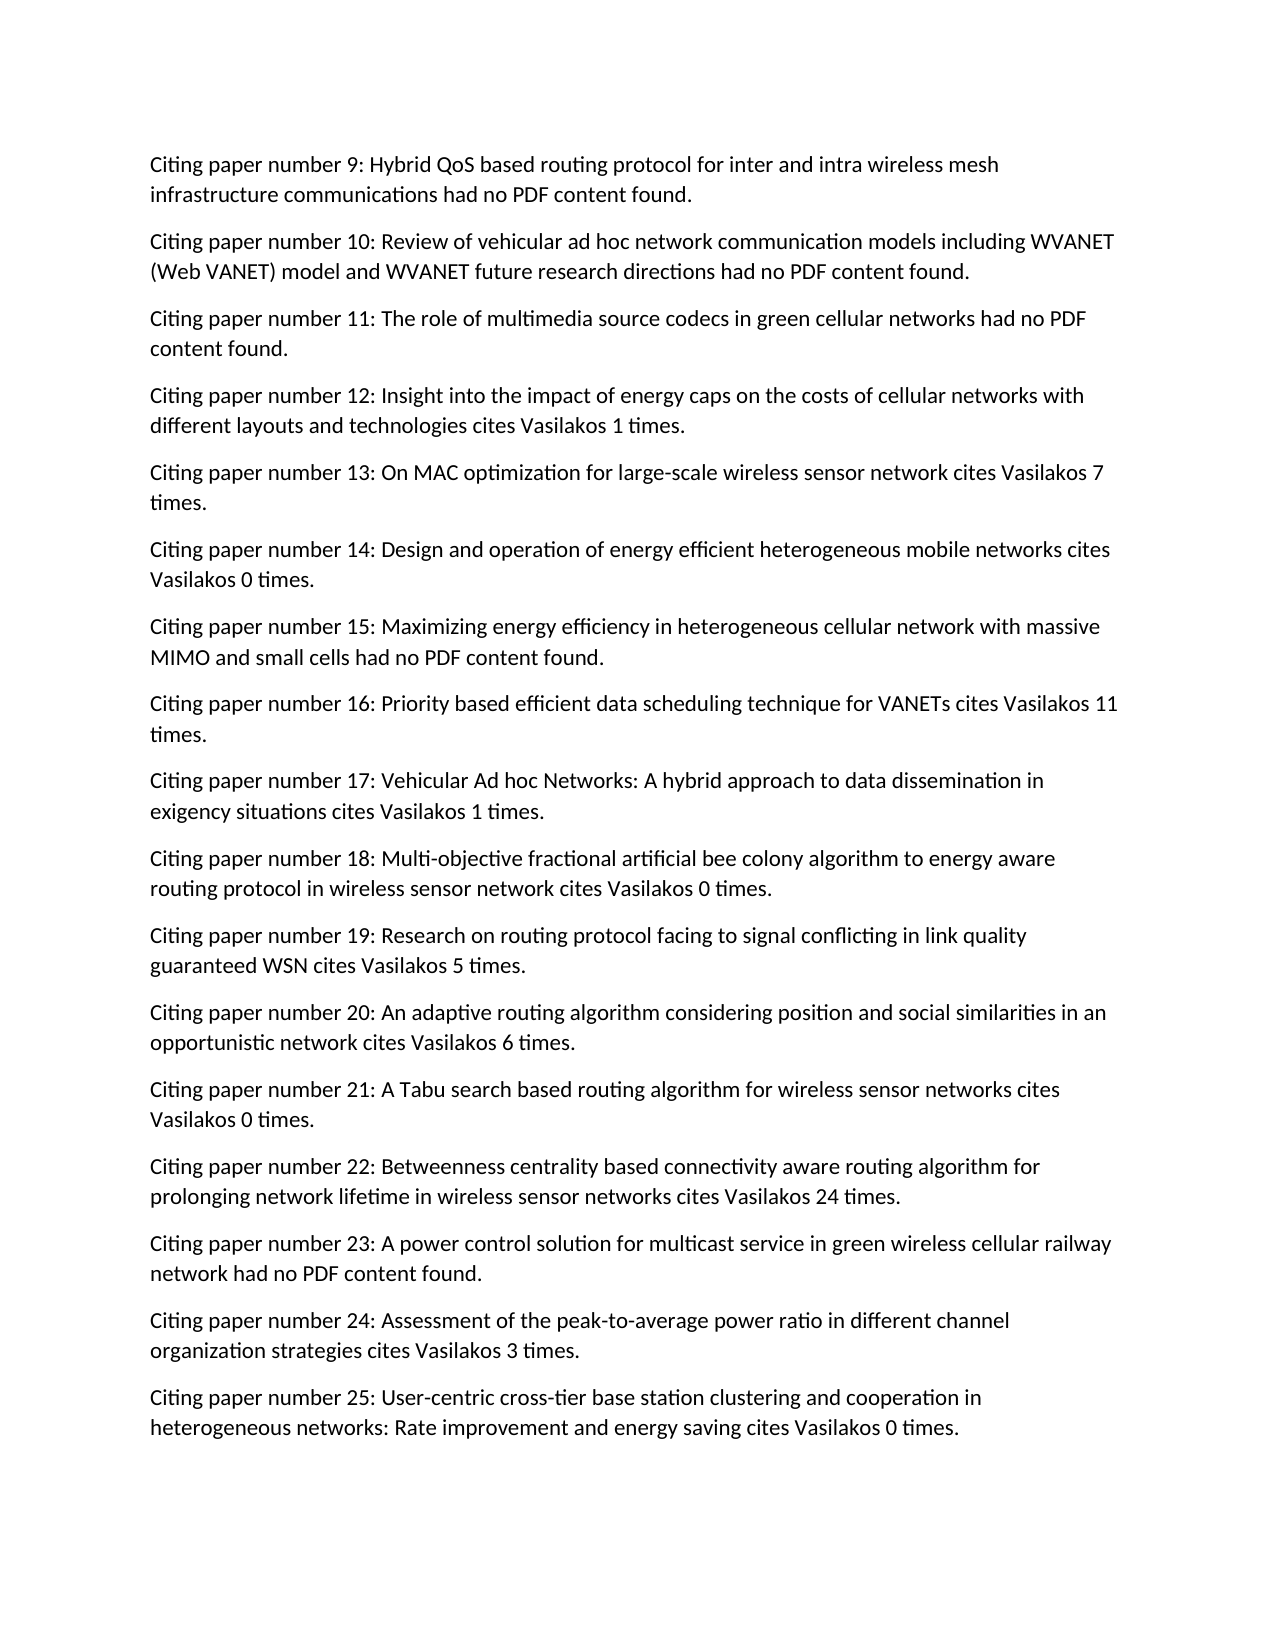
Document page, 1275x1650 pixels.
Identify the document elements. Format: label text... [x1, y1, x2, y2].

text Citing paper number 20: An adaptive routing algorithm considering position and social similarities in an opportunistic network cites Vasilakos 6 times. [150, 998, 1125, 1056]
text Citing paper number 17: Vehicular Ad hoc Networks: A hybrid approach to data dissemination in exigency situations cites Vasilakos 1 times. [150, 767, 1125, 825]
text Citing paper number 21: A Tabu search based routing algorithm for wireless sensor networks cites Vasilakos 0 times. [150, 1075, 1125, 1133]
text Citing paper number 10: Review of vehicular ad hoc network communication models including WVANET (Web VANET) model and WVANET future research directions had no PDF content found. [150, 227, 1125, 285]
text Citing paper number 24: Assessment of the peak-to-average power ratio in different channel organization strategies cites Vasilakos 3 times. [150, 1306, 1125, 1364]
text Citing paper number 16: Priority based efficient data scheduling technique for VANETs cites Vasilakos 11 times. [150, 689, 1125, 748]
text Citing paper number 11: The role of multimedia source codecs in green cellular networks had no PDF content found. [150, 304, 1125, 362]
text Citing paper number 23: A power control solution for multicast service in green wireless cellular railway network had no PDF content found. [150, 1229, 1125, 1287]
text Citing paper number 13: On MAC optimization for large-scale wireless sensor network cites Vasilakos 7 times. [150, 458, 1125, 517]
text Citing paper number 9: Hybrid QoS based routing protocol for inter and intra wireless mesh infrastructure communications had no PDF content found. [150, 150, 1125, 208]
text Citing paper number 12: Insight into the impact of energy caps on the costs of cellular networks with different layouts and technologies cites Vasilakos 1 times. [150, 381, 1125, 439]
text Citing paper number 14: Design and operation of energy efficient heterogeneous mobile networks cites Vasilakos 0 times. [150, 535, 1125, 594]
text Citing paper number 19: Research on routing protocol facing to signal conflicting in link quality guaranteed WSN cites Vasilakos 5 times. [150, 921, 1125, 979]
text Citing paper number 18: Multi-objective fractional artificial bee colony algorithm to energy aware routing protocol in wireless sensor network cites Vasilakos 0 times. [150, 844, 1125, 902]
text Citing paper number 15: Maximizing energy efficiency in heterogeneous cellular network with massive MIMO and small cells had no PDF content found. [150, 612, 1125, 671]
text Citing paper number 22: Betweenness centrality based connectivity aware routing algorithm for prolonging network lifetime in wireless sensor networks cites Vasilakos 24 times. [150, 1152, 1125, 1210]
text Citing paper number 25: User-centric cross-tier base station clustering and cooperation in heterogeneous networks: Rate improvement and energy saving cites Vasilakos 0 times. [150, 1383, 1125, 1442]
